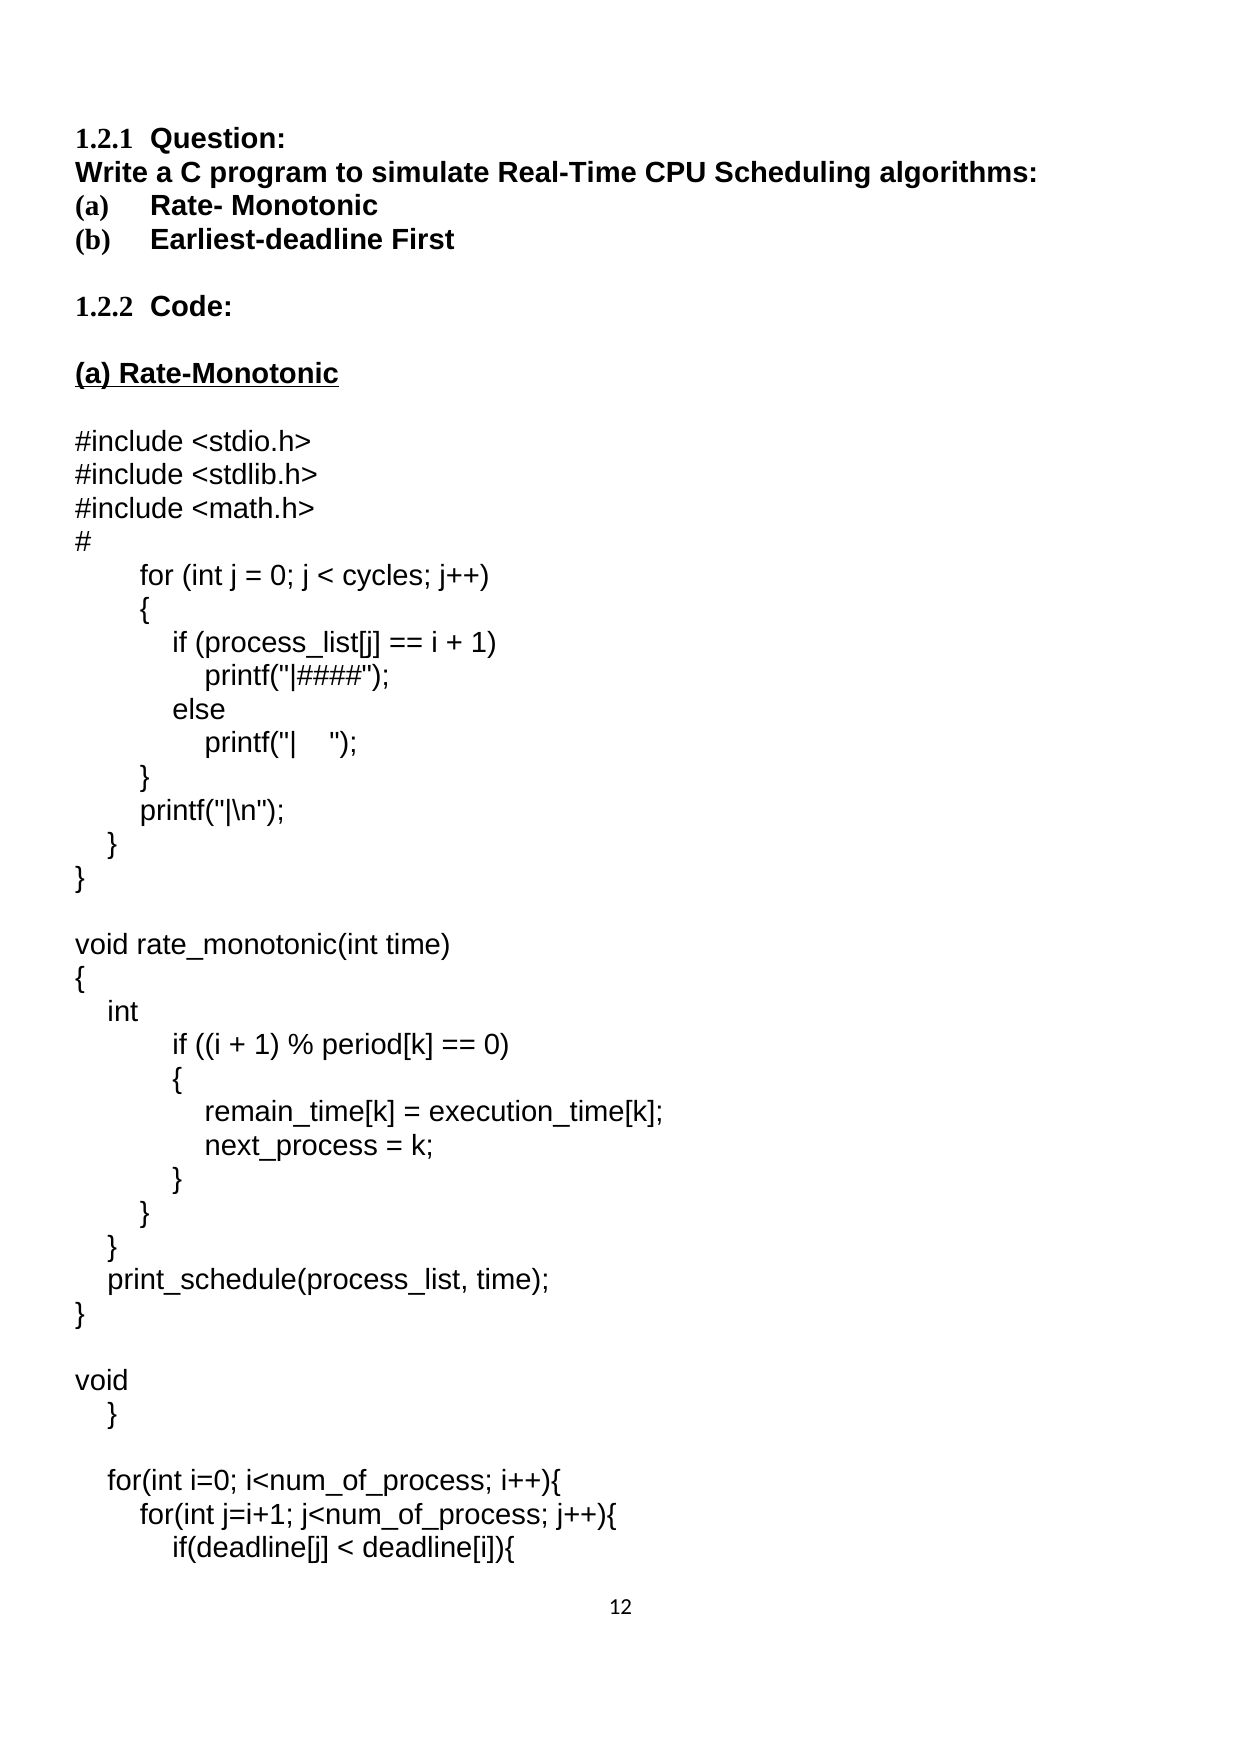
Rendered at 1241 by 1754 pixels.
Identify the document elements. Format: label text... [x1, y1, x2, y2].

text #include <stdio.h> [75, 423, 1165, 457]
text } [75, 1228, 1165, 1262]
text else [75, 692, 1165, 725]
text remain_time[k] = execution_time[k]; [75, 1094, 1165, 1128]
text } [75, 1396, 1165, 1430]
text if ((i + 1) % period[k] == 0) [75, 1027, 1165, 1061]
text for (int j = 0; j < cycles; j++) [75, 558, 1165, 591]
text void rate_monotonic(int time) [75, 927, 1165, 960]
text (a) Rate-Monotonic [75, 356, 1165, 390]
text int [75, 994, 1165, 1027]
list Rate- Monotonic [75, 188, 1165, 222]
text print_schedule(process_list, time); [75, 1262, 1165, 1296]
text printf("|\n"); [75, 792, 1165, 826]
list Earliest-deadline First [75, 222, 1165, 256]
text for(int i=0; i<num_of_process; i++){ [75, 1463, 1165, 1497]
text # [75, 524, 1165, 558]
text { [75, 960, 1165, 994]
text { [75, 1061, 1165, 1094]
text for(int j=i+1; j<num_of_process; j++){ [75, 1497, 1165, 1530]
text } [75, 1296, 1165, 1329]
text if (process_list[j] == i + 1) [75, 625, 1165, 658]
text } [75, 1195, 1165, 1228]
list Question: [75, 121, 1165, 155]
text void [75, 1363, 1165, 1396]
text next_process = k; [75, 1128, 1165, 1161]
text printf("| "); [75, 725, 1165, 759]
text { [75, 591, 1165, 625]
text #include <stdlib.h> [75, 457, 1165, 491]
text printf("|####"); [75, 658, 1165, 692]
text } [75, 759, 1165, 792]
text #include <math.h> [75, 491, 1165, 524]
list Code: [75, 289, 1165, 323]
text } [75, 1161, 1165, 1195]
text if(deadline[j] < deadline[i]){ [75, 1530, 1165, 1564]
text Write a C program to simulate Real-Time CPU Scheduling algorithms: [75, 155, 1165, 188]
text } [75, 859, 1165, 893]
text } [75, 826, 1165, 859]
